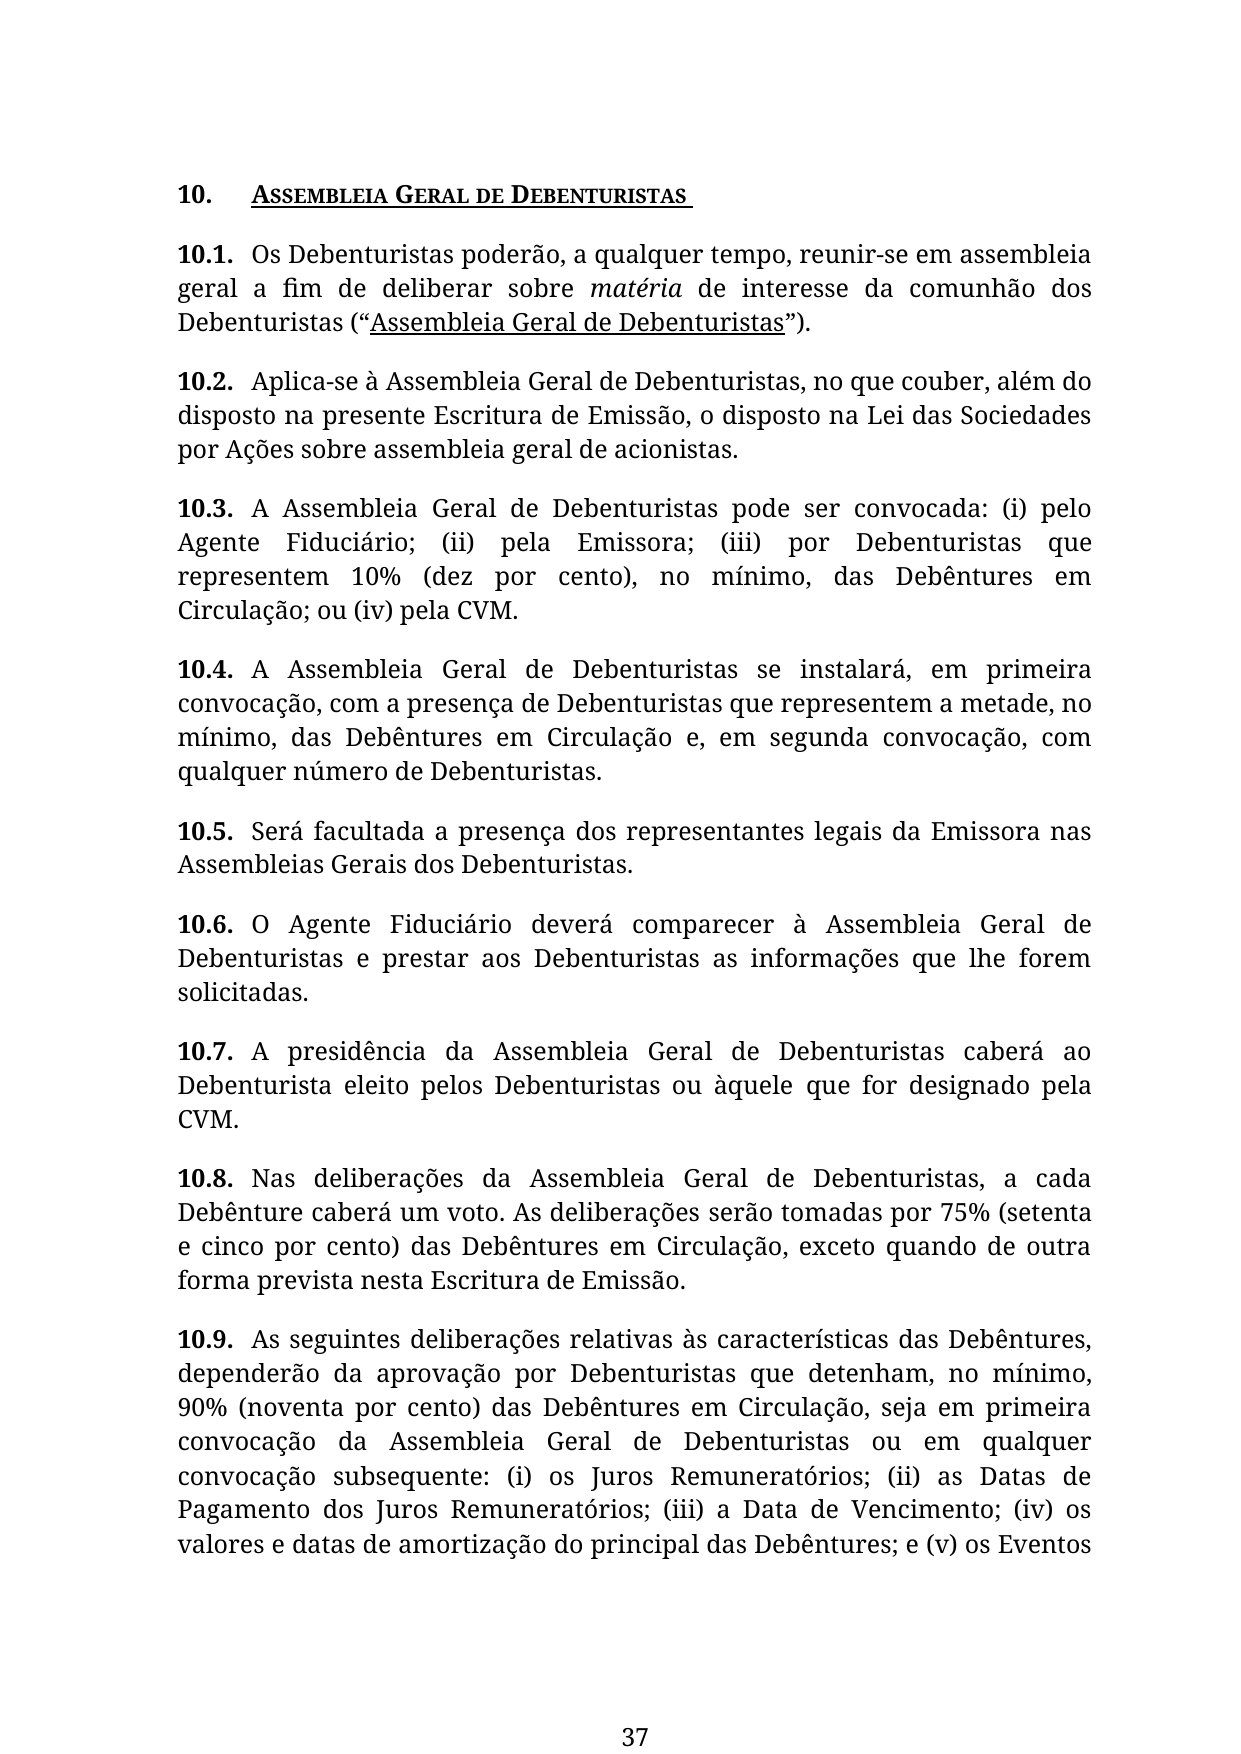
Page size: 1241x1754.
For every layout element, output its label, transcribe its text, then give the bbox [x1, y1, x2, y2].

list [177, 1322, 1092, 1560]
list A Assembleia Geral de Debenturistas pode ser convocada: (i) pelo Agente Fiduciário; (ii) pela Emissora; (iii) por Debenturistas que representem 10% (dez por cento), no mínimo, das Debêntures em Circulação; ou (iv) pela CVM. [177, 491, 1092, 627]
list Será facultada a presença dos representantes legais da Emissora nas Assembleias Gerais dos Debenturistas. [177, 813, 1092, 881]
list A presidência da Assembleia Geral de Debenturistas caberá ao Debenturista eleito pelos Debenturistas ou àquele que for designado pela CVM. [177, 1033, 1092, 1136]
list O Agente Fiduciário deverá comparecer à Assembleia Geral de Debenturistas e prestar aos Debenturistas as informações que lhe forem solicitadas. [177, 906, 1092, 1008]
list Os Debenturistas poderão, a qualquer tempo, reunir-se em assembleia geral a fim de deliberar sobre matéria de interesse da comunhão dos Debenturistas (“Assembleia Geral de Debenturistas”). [177, 236, 1092, 338]
list Aplica-se à Assembleia Geral de Debenturistas, no que couber, além do disposto na presente Escritura de Emissão, o disposto na Lei das Sociedades por Ações sobre assembleia geral de acionistas. [177, 363, 1092, 466]
list A Assembleia Geral de Debenturistas se instalará, em primeira convocação, com a presença de Debenturistas que representem a metade, no mínimo, das Debêntures em Circulação e, em segunda convocação, com qualquer número de Debenturistas. [177, 652, 1092, 788]
list Nas deliberações da Assembleia Geral de Debenturistas, a cada Debênture caberá um voto. As deliberações serão tomadas por 75% (setenta e cinco por cento) das Debêntures em Circulação, exceto quando de outra forma prevista nesta Escritura de Emissão. [177, 1161, 1092, 1297]
list Assembleia Geral de Debenturistas [177, 177, 1092, 211]
